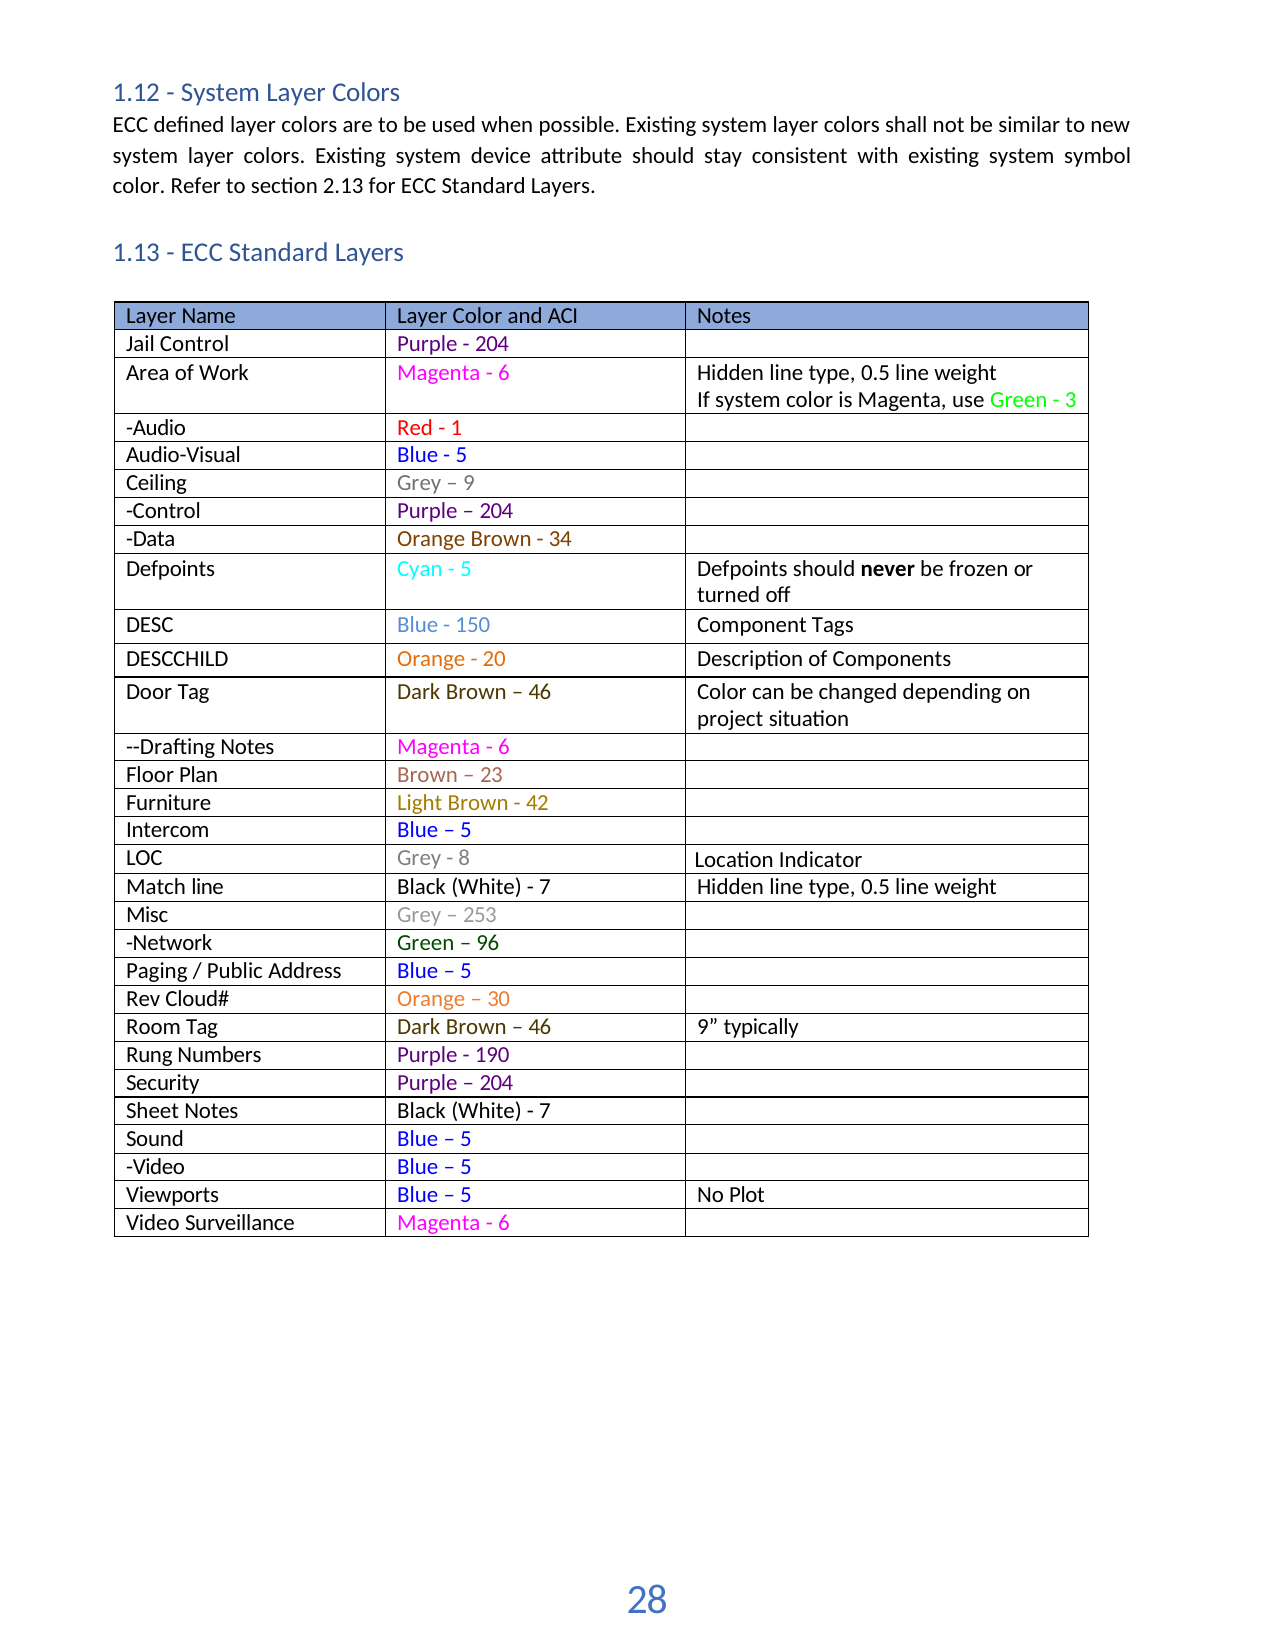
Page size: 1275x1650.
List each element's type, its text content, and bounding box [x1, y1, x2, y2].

table_cell Door Tag [115, 678, 385, 732]
table_cell --Drafting Notes [115, 734, 385, 760]
table_cell Cyan - 5 [386, 554, 685, 609]
table_cell Blue - 150 [386, 610, 685, 643]
table_cell Blue – 5 [386, 1125, 685, 1152]
table_cell [686, 470, 1088, 497]
table_cell Room Tag [115, 1014, 385, 1041]
table_cell Blue - 5 [386, 442, 685, 469]
table_cell Orange – 30 [386, 986, 685, 1013]
table_cell Blue – 5 [386, 958, 685, 985]
table_cell [686, 761, 1088, 788]
table_cell Hidden line type, 0.5 line weight If system color is Magenta, use Green - 3 [686, 358, 1088, 413]
table_cell [686, 902, 1088, 929]
table_cell Magenta - 6 [386, 734, 685, 760]
table_cell [686, 1209, 1088, 1236]
table_cell Purple – 204 [386, 498, 685, 525]
table_cell Dark Brown – 46 [386, 1014, 685, 1041]
table_cell Location Indicator [686, 845, 1088, 873]
table_cell [686, 986, 1088, 1013]
table_cell Sheet Notes [115, 1098, 385, 1124]
table_cell Grey – 253 [386, 902, 685, 929]
table_cell -Data [115, 526, 385, 553]
table_cell [686, 1098, 1088, 1124]
table_cell Rev Cloud# [115, 986, 385, 1013]
table_cell Purple – 204 [386, 1070, 685, 1096]
table_cell [686, 930, 1088, 957]
table_cell Hidden line type, 0.5 line weight [686, 874, 1088, 901]
table_cell Light Brown - 42 [386, 789, 685, 816]
table_cell [686, 789, 1088, 816]
table_cell Magenta - 6 [386, 1209, 685, 1236]
table_cell Area of Work [115, 358, 385, 413]
table_cell Grey – 9 [386, 470, 685, 497]
table_cell [686, 330, 1088, 357]
table_cell -Control [115, 498, 385, 525]
table_cell [686, 442, 1088, 469]
table_cell [686, 734, 1088, 760]
table_cell Defpoints should never be frozen or turned off [686, 554, 1088, 609]
table_cell -Network [115, 930, 385, 957]
table_cell Defpoints [115, 554, 385, 609]
table_cell Furniture [115, 789, 385, 816]
table_cell Black (White) - 7 [386, 874, 685, 901]
table_cell [686, 1042, 1088, 1068]
subtitle - System Layer Colors [112, 75, 1173, 108]
table_cell -Video [115, 1154, 385, 1180]
table_cell 9” typically [686, 1014, 1088, 1041]
table_cell Floor Plan [115, 761, 385, 788]
table_cell Magenta - 6 [386, 358, 685, 413]
table_header Layer Name [115, 303, 385, 329]
table_cell Jail Control [115, 330, 385, 357]
table_cell Blue – 5 [386, 1181, 685, 1208]
table_cell Purple - 190 [386, 1042, 685, 1068]
table_header Layer Color and ACI [386, 303, 685, 329]
table_cell Color can be changed depending on project situation [686, 678, 1088, 732]
table_cell DESC [115, 610, 385, 643]
table_cell Red - 1 [386, 414, 685, 441]
table_cell Grey - 8 [386, 845, 685, 873]
table_cell Brown – 23 [386, 761, 685, 788]
table_cell Component Tags [686, 610, 1088, 643]
table_cell Purple - 204 [386, 330, 685, 357]
table_cell Misc [115, 902, 385, 929]
table_cell [686, 414, 1088, 441]
table_cell Security [115, 1070, 385, 1096]
table_cell Video Surveillance [115, 1209, 385, 1236]
table_cell Blue – 5 [386, 817, 685, 844]
subtitle - ECC Standard Layers [112, 236, 1173, 269]
table_cell DESCCHILD [115, 644, 385, 676]
table_cell Dark Brown – 46 [386, 678, 685, 732]
table_cell Description of Components [686, 644, 1088, 676]
table_cell Viewports [115, 1181, 385, 1208]
table_cell Sound [115, 1125, 385, 1152]
table_cell Audio-Visual [115, 442, 385, 469]
table_cell Paging / Public Address [115, 958, 385, 985]
table_cell Orange - 20 [386, 644, 685, 676]
table_cell Intercom [115, 817, 385, 844]
table_cell [686, 1070, 1088, 1096]
table_cell Rung Numbers [115, 1042, 385, 1068]
table_cell No Plot [686, 1181, 1088, 1208]
table_cell Blue – 5 [386, 1154, 685, 1180]
table_cell [686, 526, 1088, 553]
table_cell Ceiling [115, 470, 385, 497]
table_cell [686, 817, 1088, 844]
table_cell [686, 958, 1088, 985]
table_cell Black (White) - 7 [386, 1098, 685, 1124]
table_header Notes [686, 303, 1088, 329]
table_cell [686, 1154, 1088, 1180]
table_cell -Audio [115, 414, 385, 441]
table_cell [686, 1125, 1088, 1152]
table_cell Match line [115, 874, 385, 901]
text ECC defined layer colors are to be used when possible. Existing system layer colors shall not be similar to new system layer colors. Existing system device attribute should stay consistent with existing system symbol color. Refer to section 2.13 for ECC Standard Layers. [112, 111, 1132, 199]
table_cell Orange Brown - 34 [386, 526, 685, 553]
table_cell LOC [115, 845, 385, 873]
table_cell Green – 96 [386, 930, 685, 957]
table_cell [686, 498, 1088, 525]
